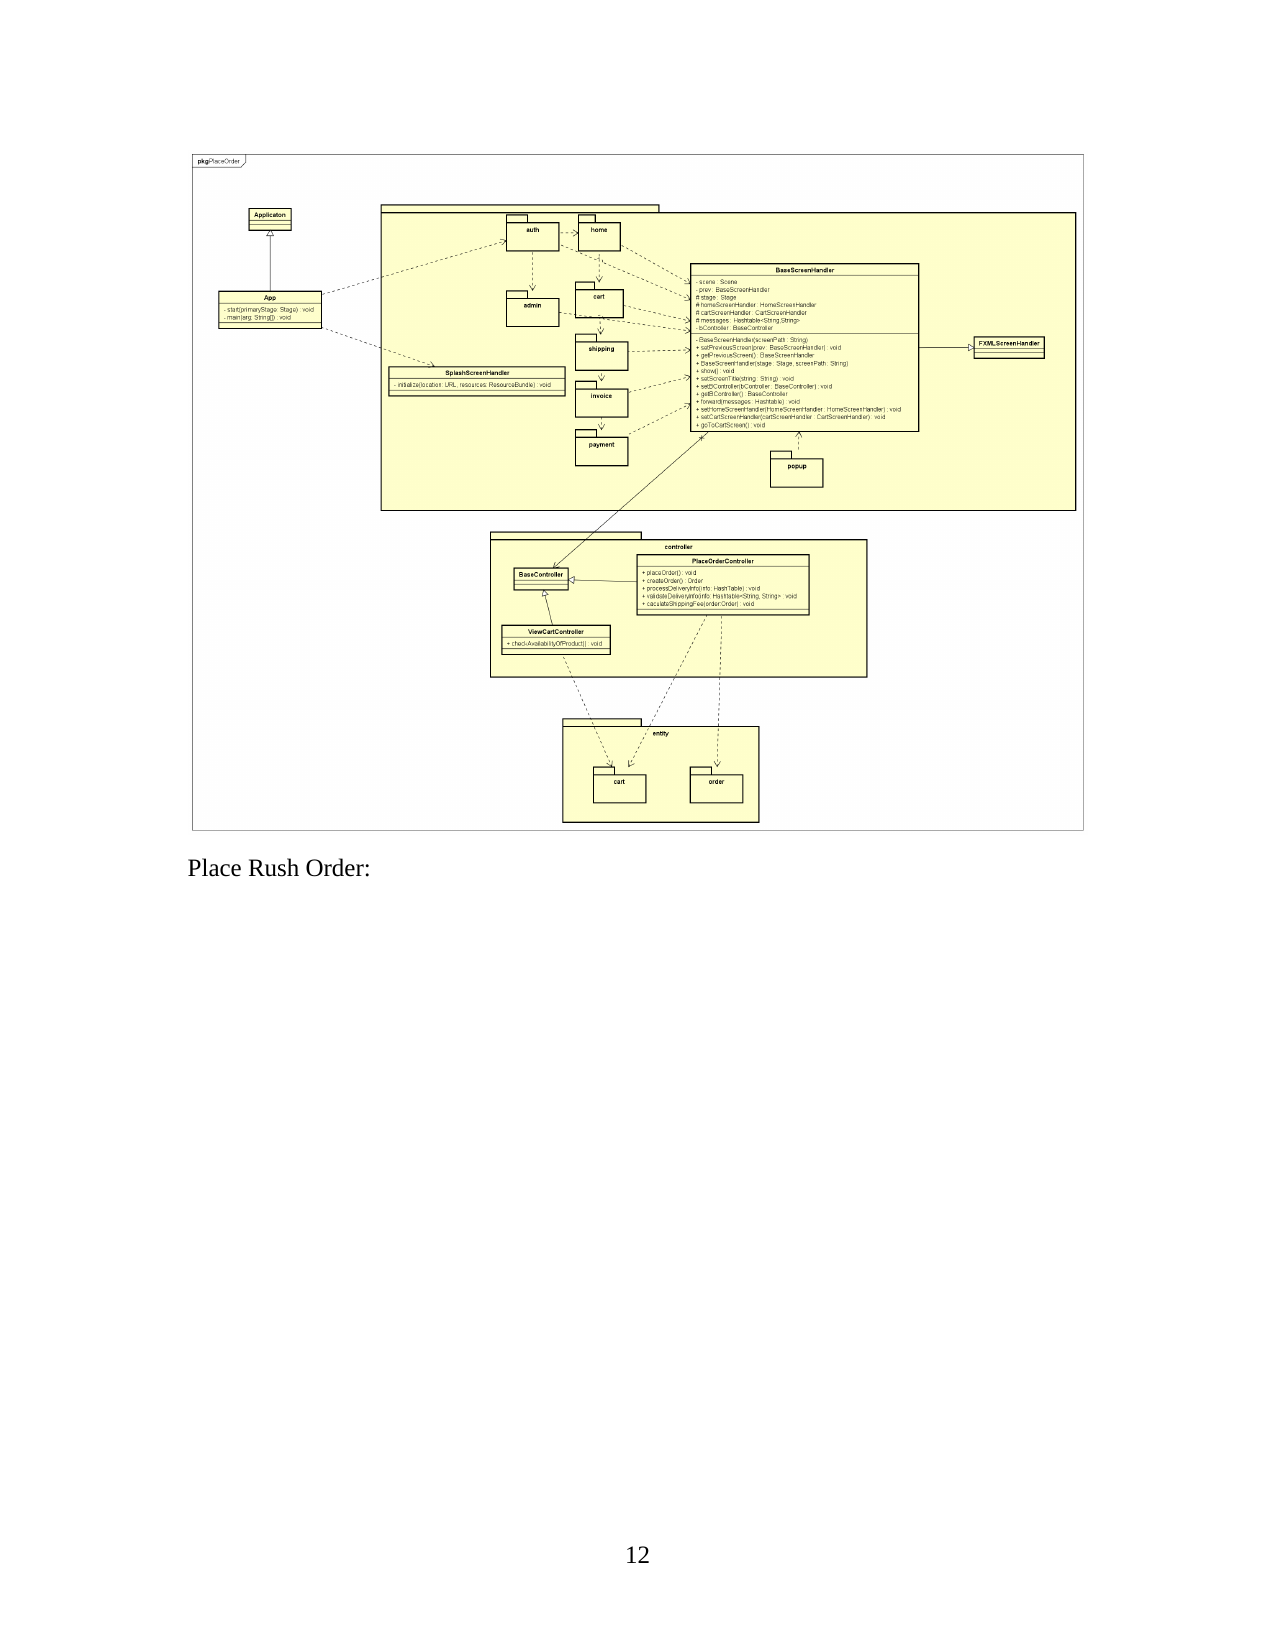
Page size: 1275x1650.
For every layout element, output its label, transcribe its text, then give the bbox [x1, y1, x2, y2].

text Place Rush Order: [187, 853, 1087, 882]
picture [187, 150, 1088, 835]
